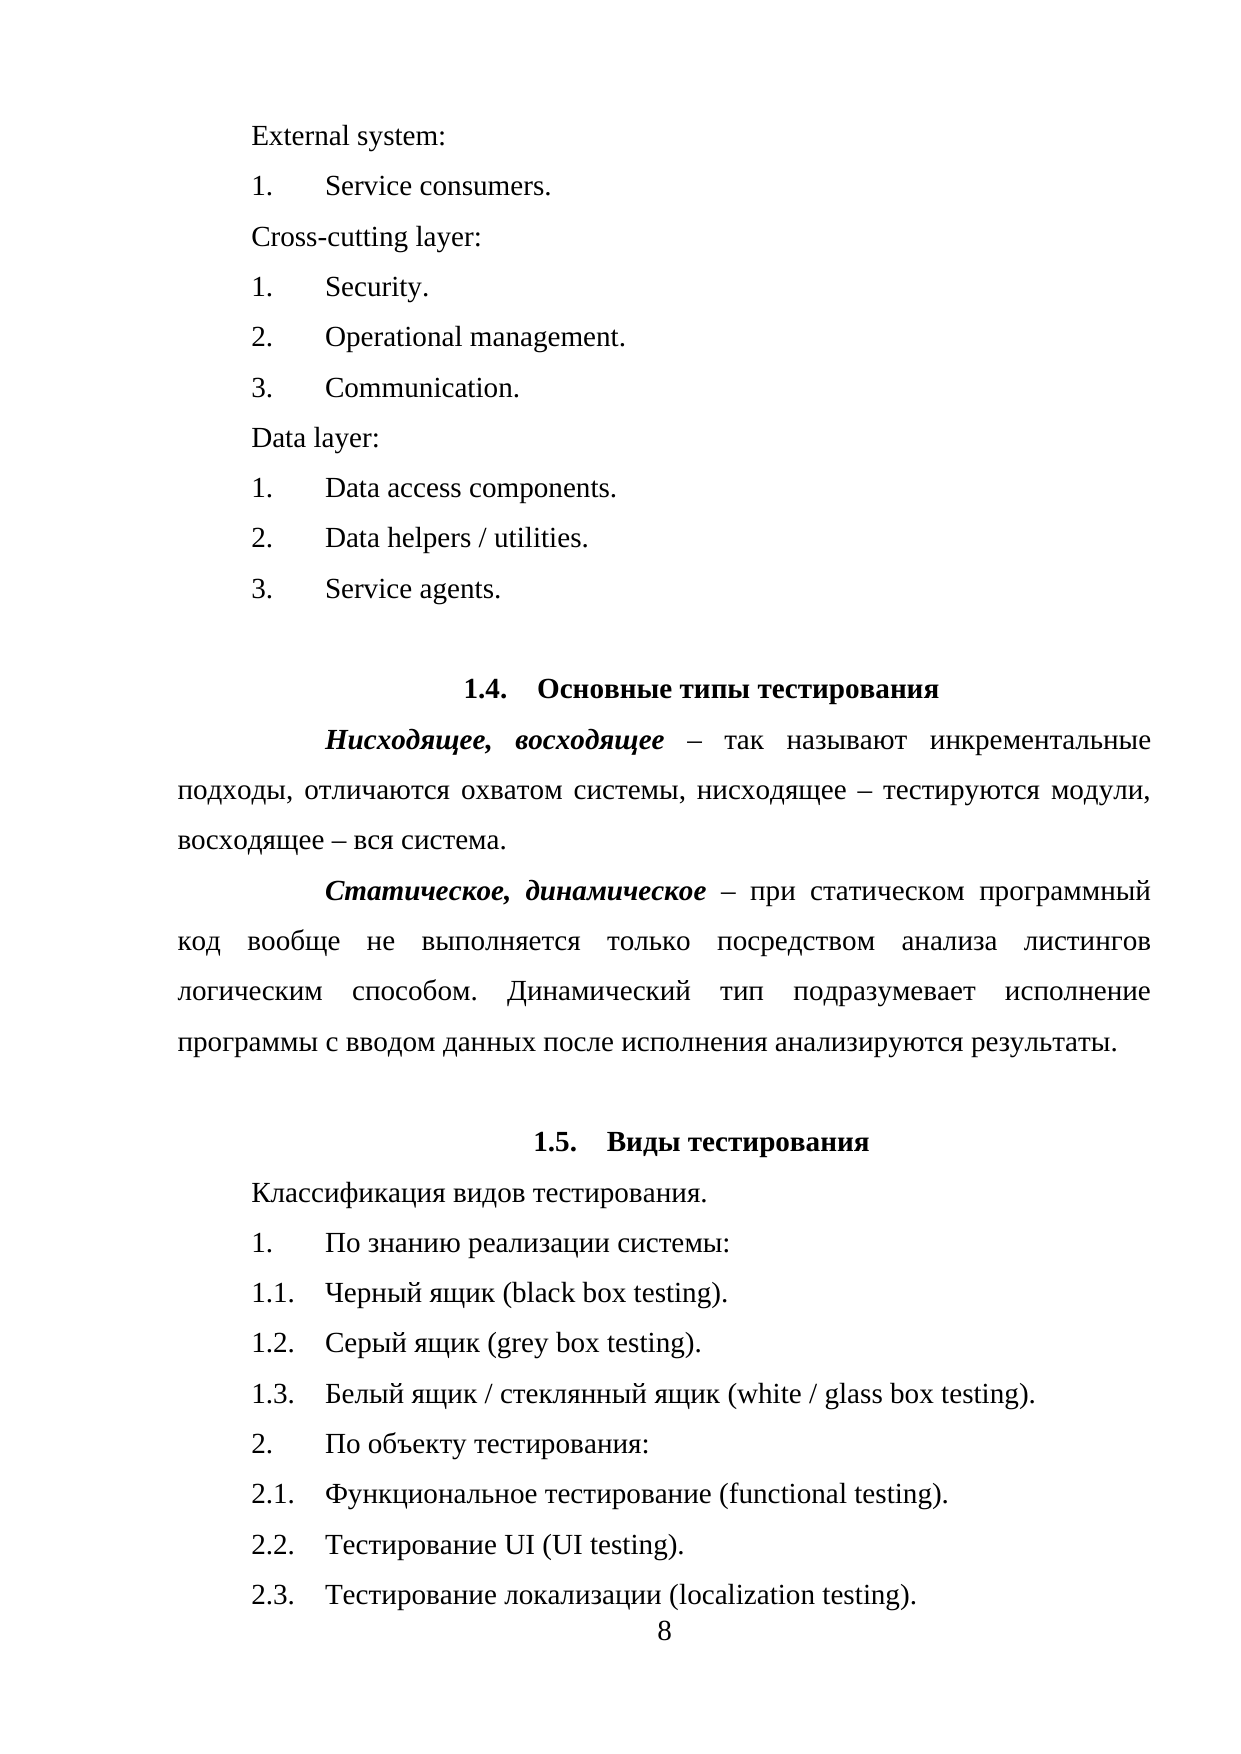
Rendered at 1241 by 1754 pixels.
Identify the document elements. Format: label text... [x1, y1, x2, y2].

list По объекту тестирования: [177, 1426, 1152, 1460]
list Service agents. [177, 571, 1152, 604]
text Нисходящее, восходящее – так называют инкрементальные подходы, отличаются охватом системы, нисходящее – тестируются модули, восходящее – вся система. [177, 722, 1152, 856]
list Data access components. [177, 470, 1152, 504]
subtitle Виды тестирования [177, 1124, 1152, 1158]
text Data layer: [177, 420, 1152, 453]
list Data helpers / utilities. [177, 521, 1152, 554]
list Белый ящик / стеклянный ящик (white / glass box testing). [177, 1376, 1152, 1409]
list Operational management. [177, 319, 1152, 353]
list Security. [177, 269, 1152, 303]
text Классификация видов тестирования. [177, 1175, 1152, 1208]
list Черный ящик (black box testing). [177, 1275, 1152, 1309]
text Статическое, динамическое – при статическом программный код вообще не выполняется только посредством анализа листингов логическим способом. Динамический тип подразумевает исполнение программы с вводом данных после исполнения анализируются результаты. [177, 873, 1152, 1057]
list Тестирование UI (UI testing). [177, 1527, 1152, 1560]
subtitle Основные типы тестирования [177, 672, 1152, 705]
text Cross-cutting layer: [177, 219, 1152, 252]
text External system: [177, 118, 1152, 152]
list Тестирование локализации (localization testing). [177, 1577, 1152, 1611]
list Service consumers. [177, 168, 1152, 202]
list Communication. [177, 370, 1152, 403]
list Серый ящик (grey box testing). [177, 1326, 1152, 1359]
list Функциональное тестирование (functional testing). [177, 1477, 1152, 1510]
list По знанию реализации системы: [177, 1225, 1152, 1258]
